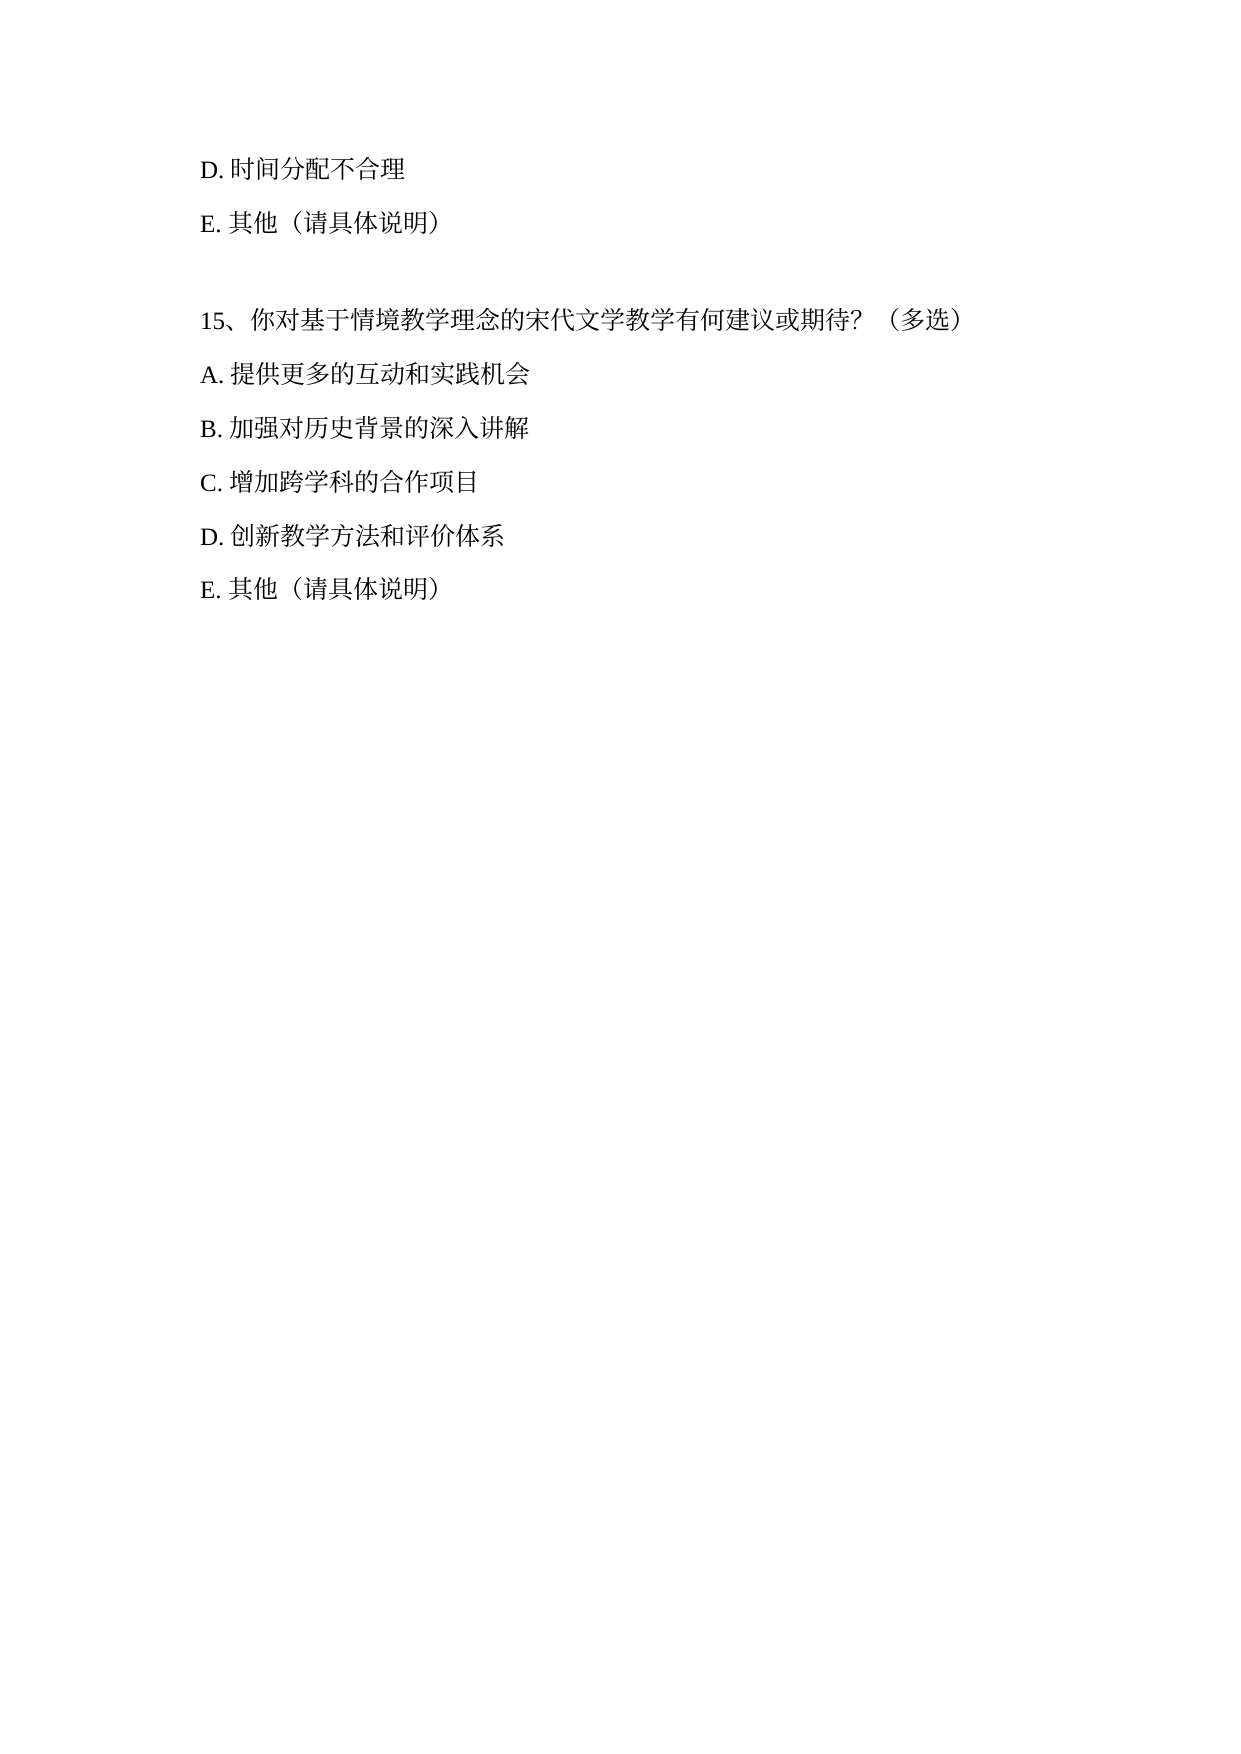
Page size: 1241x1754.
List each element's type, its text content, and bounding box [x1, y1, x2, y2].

text D. 创新教学方法和评价体系 [150, 516, 1090, 552]
text A. 提供更多的互动和实践机会 [150, 355, 1090, 391]
text D. 时间分配不合理 [150, 150, 1090, 186]
text E. 其他（请具体说明） [150, 570, 1090, 606]
text B. 加强对历史背景的深入讲解 [150, 408, 1090, 444]
text C. 增加跨学科的合作项目 [150, 462, 1090, 498]
text E. 其他（请具体说明） [150, 204, 1090, 240]
text 15、你对基于情境教学理念的宋代文学教学有何建议或期待？（多选） [150, 301, 1090, 337]
